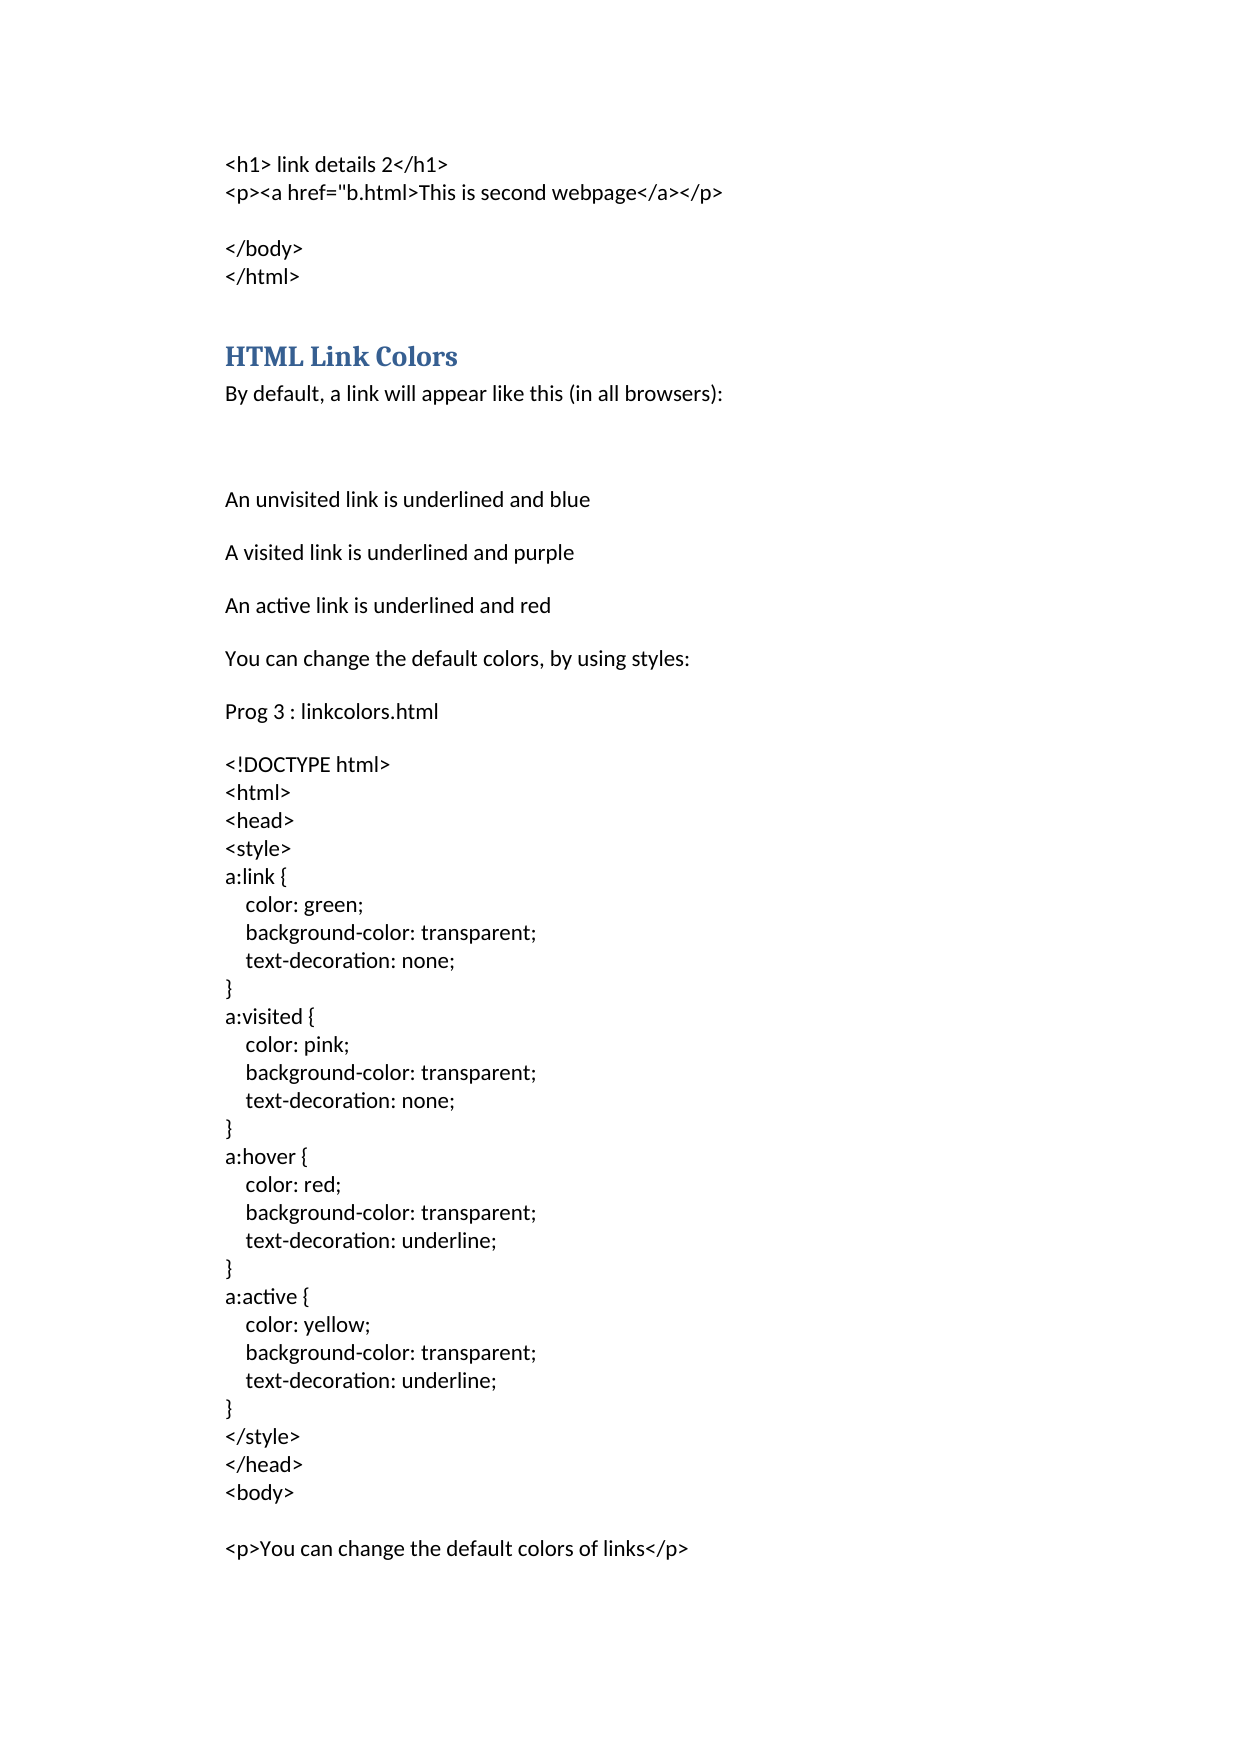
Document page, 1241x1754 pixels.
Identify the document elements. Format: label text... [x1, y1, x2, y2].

text Prog 3 : linkcolors.html [225, 697, 1090, 725]
text } [225, 1254, 1090, 1282]
text A visited link is underlined and purple [225, 538, 1090, 566]
text </body> [225, 234, 1090, 262]
text </style> [225, 1422, 1090, 1450]
text } [225, 1114, 1090, 1142]
text By default, a link will appear like this (in all browsers): [225, 379, 1090, 407]
text You can change the default colors, by using styles: [225, 644, 1090, 672]
text text-decoration: underline; [225, 1226, 1090, 1254]
text <h1> link details 2</h1> [225, 150, 1090, 178]
text <!DOCTYPE html> [225, 750, 1090, 778]
text background-color: transparent; [225, 918, 1090, 946]
text background-color: transparent; [225, 1058, 1090, 1086]
text <style> [225, 834, 1090, 862]
text An unvisited link is underlined and blue [225, 485, 1090, 513]
text </html> [225, 262, 1090, 290]
text </head> [225, 1450, 1090, 1478]
text a:visited { [225, 1002, 1090, 1030]
text <p><a href="b.html>This is second webpage</a></p> [225, 178, 1090, 206]
text text-decoration: none; [225, 946, 1090, 974]
text text-decoration: underline; [225, 1366, 1090, 1394]
text color: pink; [225, 1030, 1090, 1058]
text <p>You can change the default colors of links</p> [225, 1534, 1090, 1562]
text a:hover { [225, 1142, 1090, 1170]
text text-decoration: none; [225, 1086, 1090, 1114]
text background-color: transparent; [225, 1198, 1090, 1226]
subtitle HTML Link Colors [225, 340, 1090, 374]
text } [225, 1394, 1090, 1422]
text a:link { [225, 862, 1090, 890]
text } [225, 974, 1090, 1002]
text background-color: transparent; [225, 1338, 1090, 1366]
text <body> [225, 1478, 1090, 1506]
text <html> [225, 778, 1090, 806]
text color: red; [225, 1170, 1090, 1198]
text An active link is underlined and red [225, 591, 1090, 619]
text <head> [225, 806, 1090, 834]
text a:active { [225, 1282, 1090, 1310]
text color: yellow; [225, 1310, 1090, 1338]
text color: green; [225, 890, 1090, 918]
